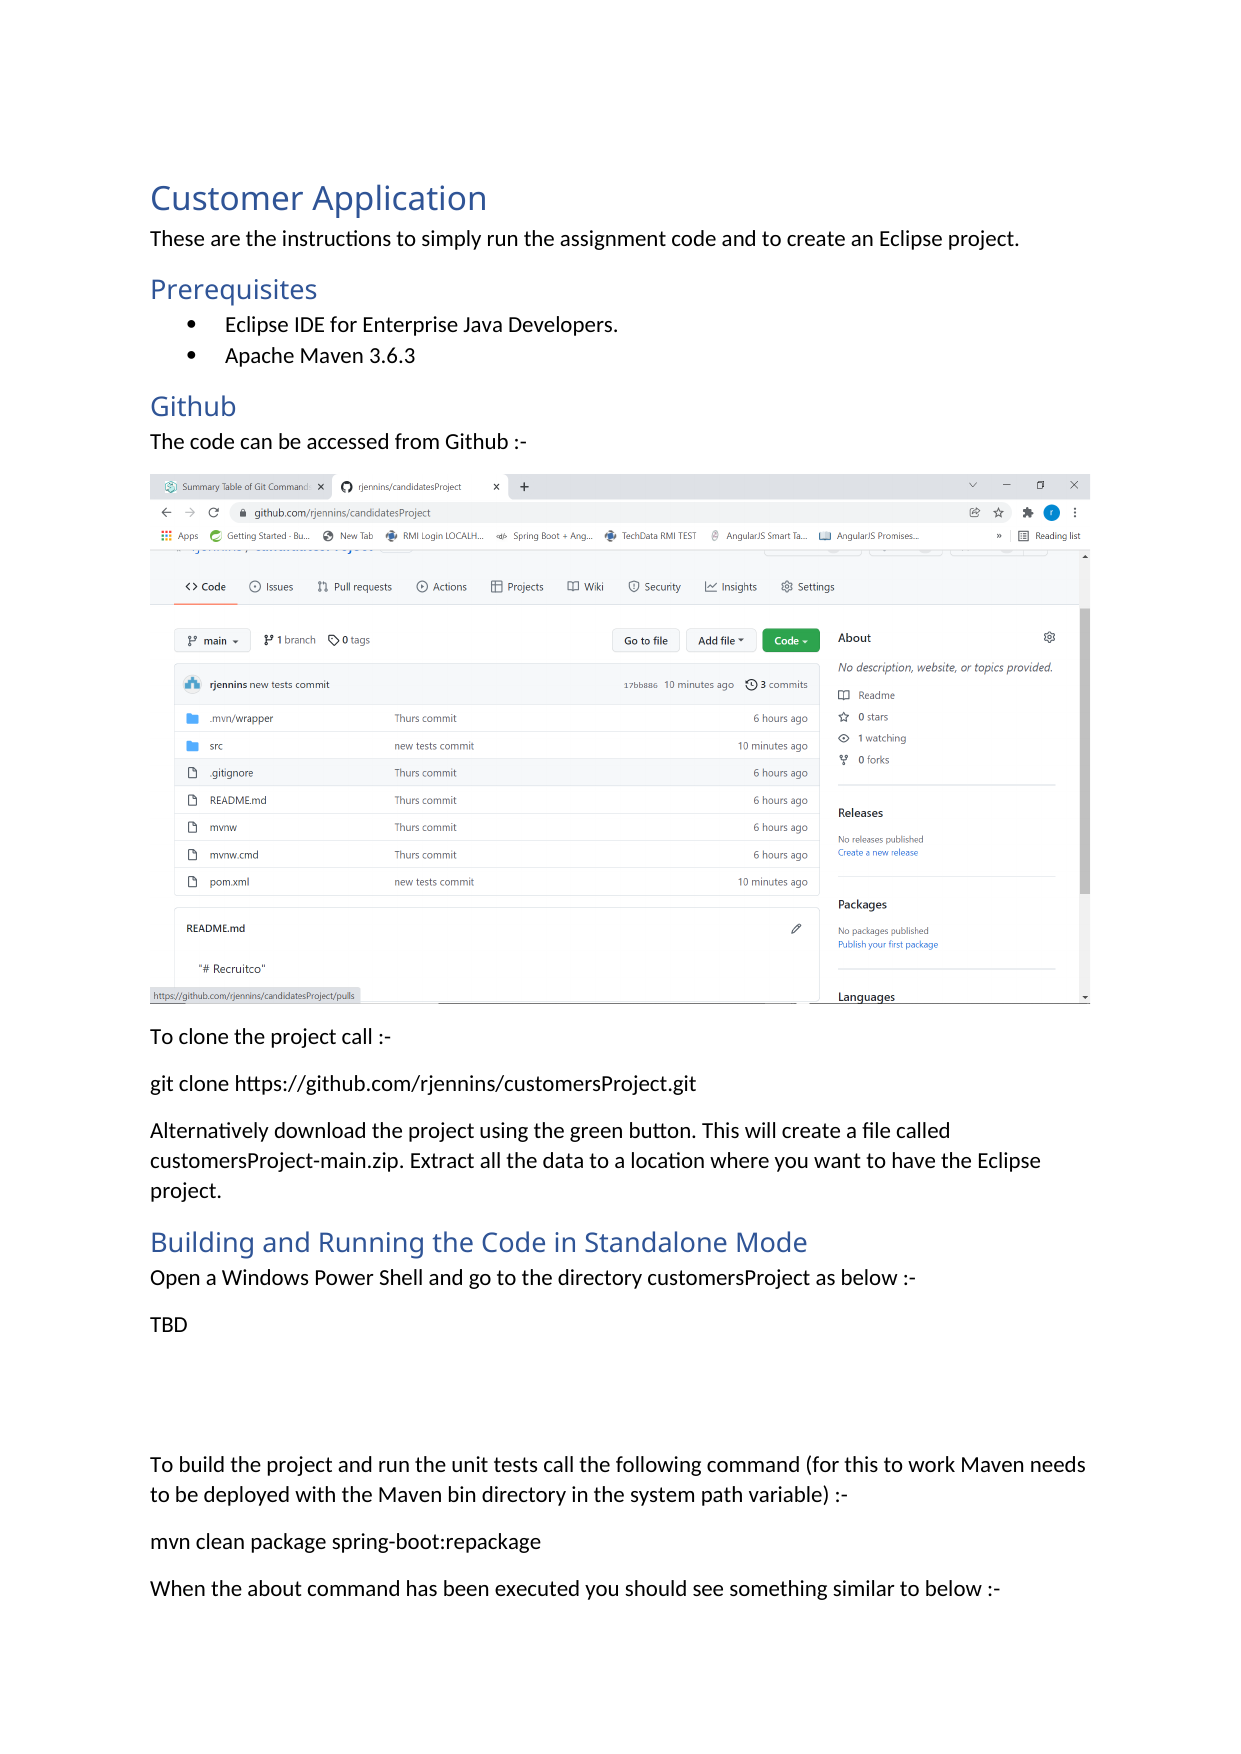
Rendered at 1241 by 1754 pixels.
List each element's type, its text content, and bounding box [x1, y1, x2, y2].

subtitle Prerequisites [150, 271, 1090, 308]
text Open a Windows Power Shell and go to the directory customersProject as below :- [150, 1263, 1090, 1291]
subtitle Building and Running the Code in Standalone Mode [150, 1223, 1090, 1260]
text To clone the project call :- [150, 1022, 1090, 1050]
text mvn clean package spring-boot:repackage [150, 1527, 1090, 1556]
subtitle Customer Application [150, 175, 1090, 220]
text These are the instructions to simply run the assignment code and to create an Eclipse project. [150, 224, 1090, 252]
text The code can be accessed from Github :- [150, 427, 1090, 456]
list Eclipse IDE for Enterprise Java Developers. [187, 311, 1090, 339]
text TBD [150, 1310, 1090, 1338]
text To build the project and run the unit tests call the following command (for this to work Maven needs to be deployed with the Maven bin directory in the system path variable) :- [150, 1450, 1090, 1509]
picture [150, 474, 1091, 1004]
subtitle Github [150, 388, 1090, 424]
text When the about command has been executed you should see something similar to below :- [150, 1574, 1090, 1602]
text git clone https://github.com/rjennins/customersProject.git [150, 1069, 1090, 1097]
list Apache Maven 3.6.3 [187, 341, 1090, 369]
text Alternatively download the project using the green button. This will create a file called customersProject-main.zip. Extract all the data to a location where you want to have the Eclipse project. [150, 1116, 1090, 1204]
